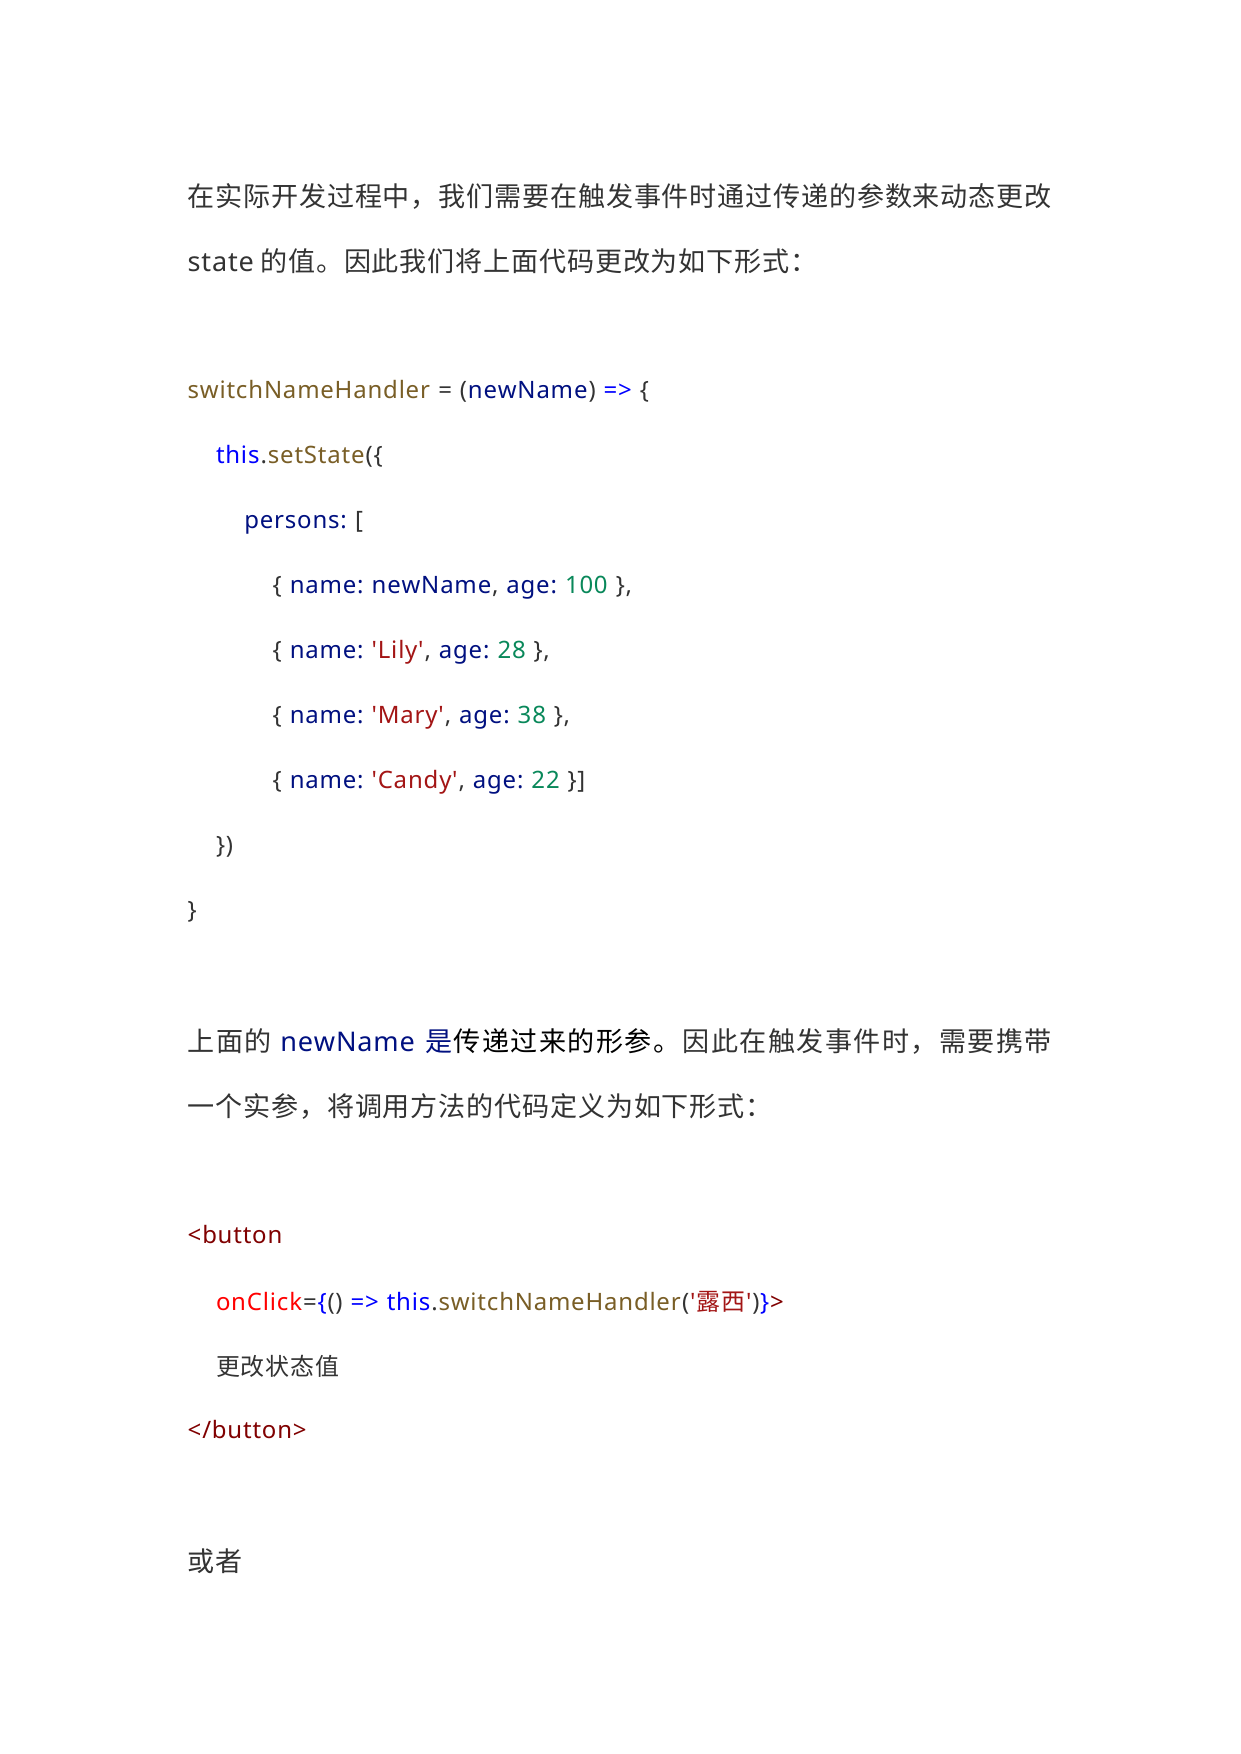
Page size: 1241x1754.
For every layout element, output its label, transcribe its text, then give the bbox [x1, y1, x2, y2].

text onClick={() => this.switchNameHandler('露西')}> [187, 1267, 1053, 1332]
text } [187, 877, 1053, 942]
text { name: newName, age: 100 }, [187, 552, 1053, 617]
text 在实际开发过程中，我们需要在触发事件时通过传递的参数来动态更改state的值。因此我们将上面代码更改为如下形式： [187, 162, 1053, 292]
text }) [187, 812, 1053, 877]
text 上面的 newName 是传递过来的形参。因此在触发事件时，需要携带一个实参，将调用方法的代码定义为如下形式： [187, 1007, 1053, 1137]
text { name: 'Lily', age: 28 }, [187, 617, 1053, 682]
text this.setState({ [187, 422, 1053, 487]
text </button> [187, 1397, 1053, 1462]
text 或者 [187, 1527, 1053, 1592]
text <button [187, 1202, 1053, 1267]
text { name: 'Mary', age: 38 }, [187, 682, 1053, 747]
text 更改状态值 [187, 1332, 1053, 1397]
text switchNameHandler = (newName) => { [187, 357, 1053, 422]
text { name: 'Candy', age: 22 }] [187, 747, 1053, 812]
text persons: [ [187, 487, 1053, 552]
